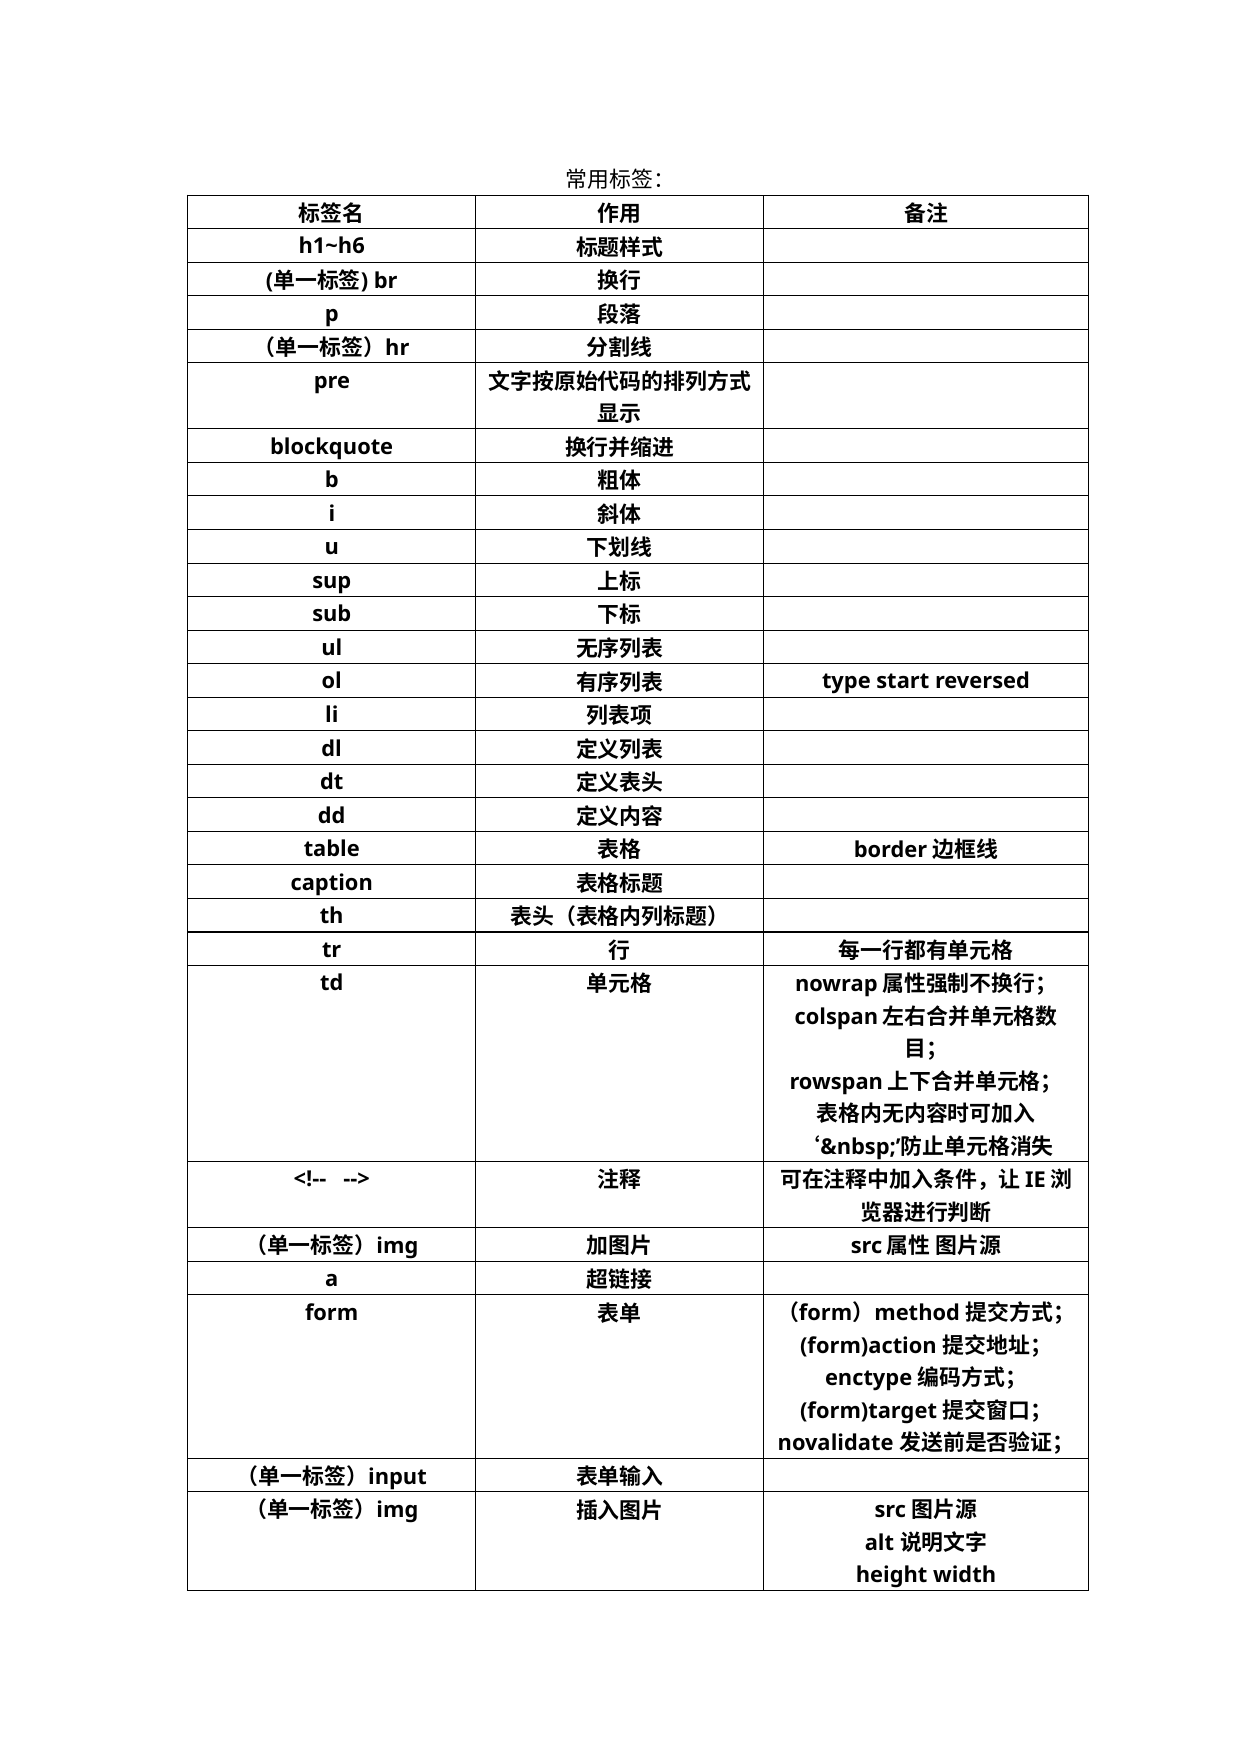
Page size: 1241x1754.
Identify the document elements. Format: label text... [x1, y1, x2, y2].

table_cell sup [188, 564, 475, 596]
table_cell [764, 631, 1088, 663]
table_cell 标题样式 [476, 229, 763, 262]
table_cell u [188, 530, 475, 562]
table_cell 超链接 [476, 1262, 763, 1294]
table_cell 每一行都有单元格 [764, 933, 1088, 965]
table_cell 可在注释中加入条件，让IE浏览器进行判断 [764, 1162, 1088, 1227]
table_cell dd [188, 798, 475, 831]
table_cell dt [188, 765, 475, 797]
table_cell （单一标签）img [188, 1492, 475, 1590]
table_cell （单一标签）input [188, 1459, 475, 1491]
table_cell 表格标题 [476, 865, 763, 898]
table_cell [764, 363, 1088, 428]
table_cell caption [188, 865, 475, 898]
table_cell dl [188, 731, 475, 764]
table_cell 下标 [476, 597, 763, 629]
table_cell src属性 图片源 [764, 1228, 1088, 1261]
table_cell 插入图片 [476, 1492, 763, 1590]
table_header 作用 [476, 196, 763, 228]
table_cell pre [188, 363, 475, 428]
table_cell nowrap属性强制不换行； colspan左右合并单元格数目； rowspan上下合并单元格； 表格内无内容时可加入‘&nbsp;’防止单元格消失 [764, 966, 1088, 1161]
table_cell [764, 229, 1088, 262]
table_cell table [188, 832, 475, 864]
table_cell [764, 597, 1088, 629]
table_cell 分割线 [476, 330, 763, 362]
table_cell 换行并缩进 [476, 429, 763, 462]
table_cell 加图片 [476, 1228, 763, 1261]
table_cell ul [188, 631, 475, 663]
table_cell td [188, 966, 475, 1161]
text 常用标签： [187, 162, 1053, 194]
table_cell [764, 865, 1088, 898]
table_cell [764, 296, 1088, 329]
table_cell <!-- --> [188, 1162, 475, 1227]
table_cell [764, 1459, 1088, 1491]
table_cell form [188, 1295, 475, 1458]
table_cell [764, 564, 1088, 596]
table_cell 下划线 [476, 530, 763, 562]
table_cell blockquote [188, 429, 475, 462]
table_cell 定义内容 [476, 798, 763, 831]
table_cell [764, 330, 1088, 362]
table_cell （单一标签）img [188, 1228, 475, 1261]
table_cell th [188, 899, 475, 931]
table_cell [764, 429, 1088, 462]
table_cell b [188, 463, 475, 495]
table_cell 表单输入 [476, 1459, 763, 1491]
table_cell [764, 530, 1088, 562]
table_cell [764, 1492, 1088, 1590]
table_cell [764, 496, 1088, 529]
table_cell (单一标签) br [188, 263, 475, 295]
table_cell 注释 [476, 1162, 763, 1227]
table_cell （单一标签）hr [188, 330, 475, 362]
table_cell [764, 765, 1088, 797]
table_cell i [188, 496, 475, 529]
table_cell 表头（表格内列标题） [476, 899, 763, 931]
table_cell [764, 798, 1088, 831]
table_cell 定义列表 [476, 731, 763, 764]
table_cell 有序列表 [476, 664, 763, 697]
table_cell [764, 463, 1088, 495]
table_cell border 边框线 [764, 832, 1088, 864]
table_cell 表单 [476, 1295, 763, 1458]
table_header 标签名 [188, 196, 475, 228]
table_cell 列表项 [476, 698, 763, 730]
table_cell p [188, 296, 475, 329]
table_header 备注 [764, 196, 1088, 228]
table_cell 换行 [476, 263, 763, 295]
table_cell 无序列表 [476, 631, 763, 663]
table_cell sub [188, 597, 475, 629]
table_cell [764, 899, 1088, 931]
table_cell 表格 [476, 832, 763, 864]
table_cell tr [188, 933, 475, 965]
table_cell [764, 698, 1088, 730]
table_cell （form）method 提交方式； (form)action 提交地址； enctype 编码方式； (form)target 提交窗口； novalidate 发送前是否验证； [764, 1295, 1088, 1458]
table_cell 单元格 [476, 966, 763, 1161]
table_cell 斜体 [476, 496, 763, 529]
table_cell h1~h6 [188, 229, 475, 262]
table_cell 段落 [476, 296, 763, 329]
table_cell li [188, 698, 475, 730]
table_cell 行 [476, 933, 763, 965]
table_cell 文字按原始代码的排列方式显示 [476, 363, 763, 428]
table_cell [764, 263, 1088, 295]
table_cell ol [188, 664, 475, 697]
table_cell [764, 731, 1088, 764]
table_cell [764, 1262, 1088, 1294]
table_cell 上标 [476, 564, 763, 596]
table_cell 粗体 [476, 463, 763, 495]
table_cell 定义表头 [476, 765, 763, 797]
table_cell a [188, 1262, 475, 1294]
table_cell type start reversed [764, 664, 1088, 697]
